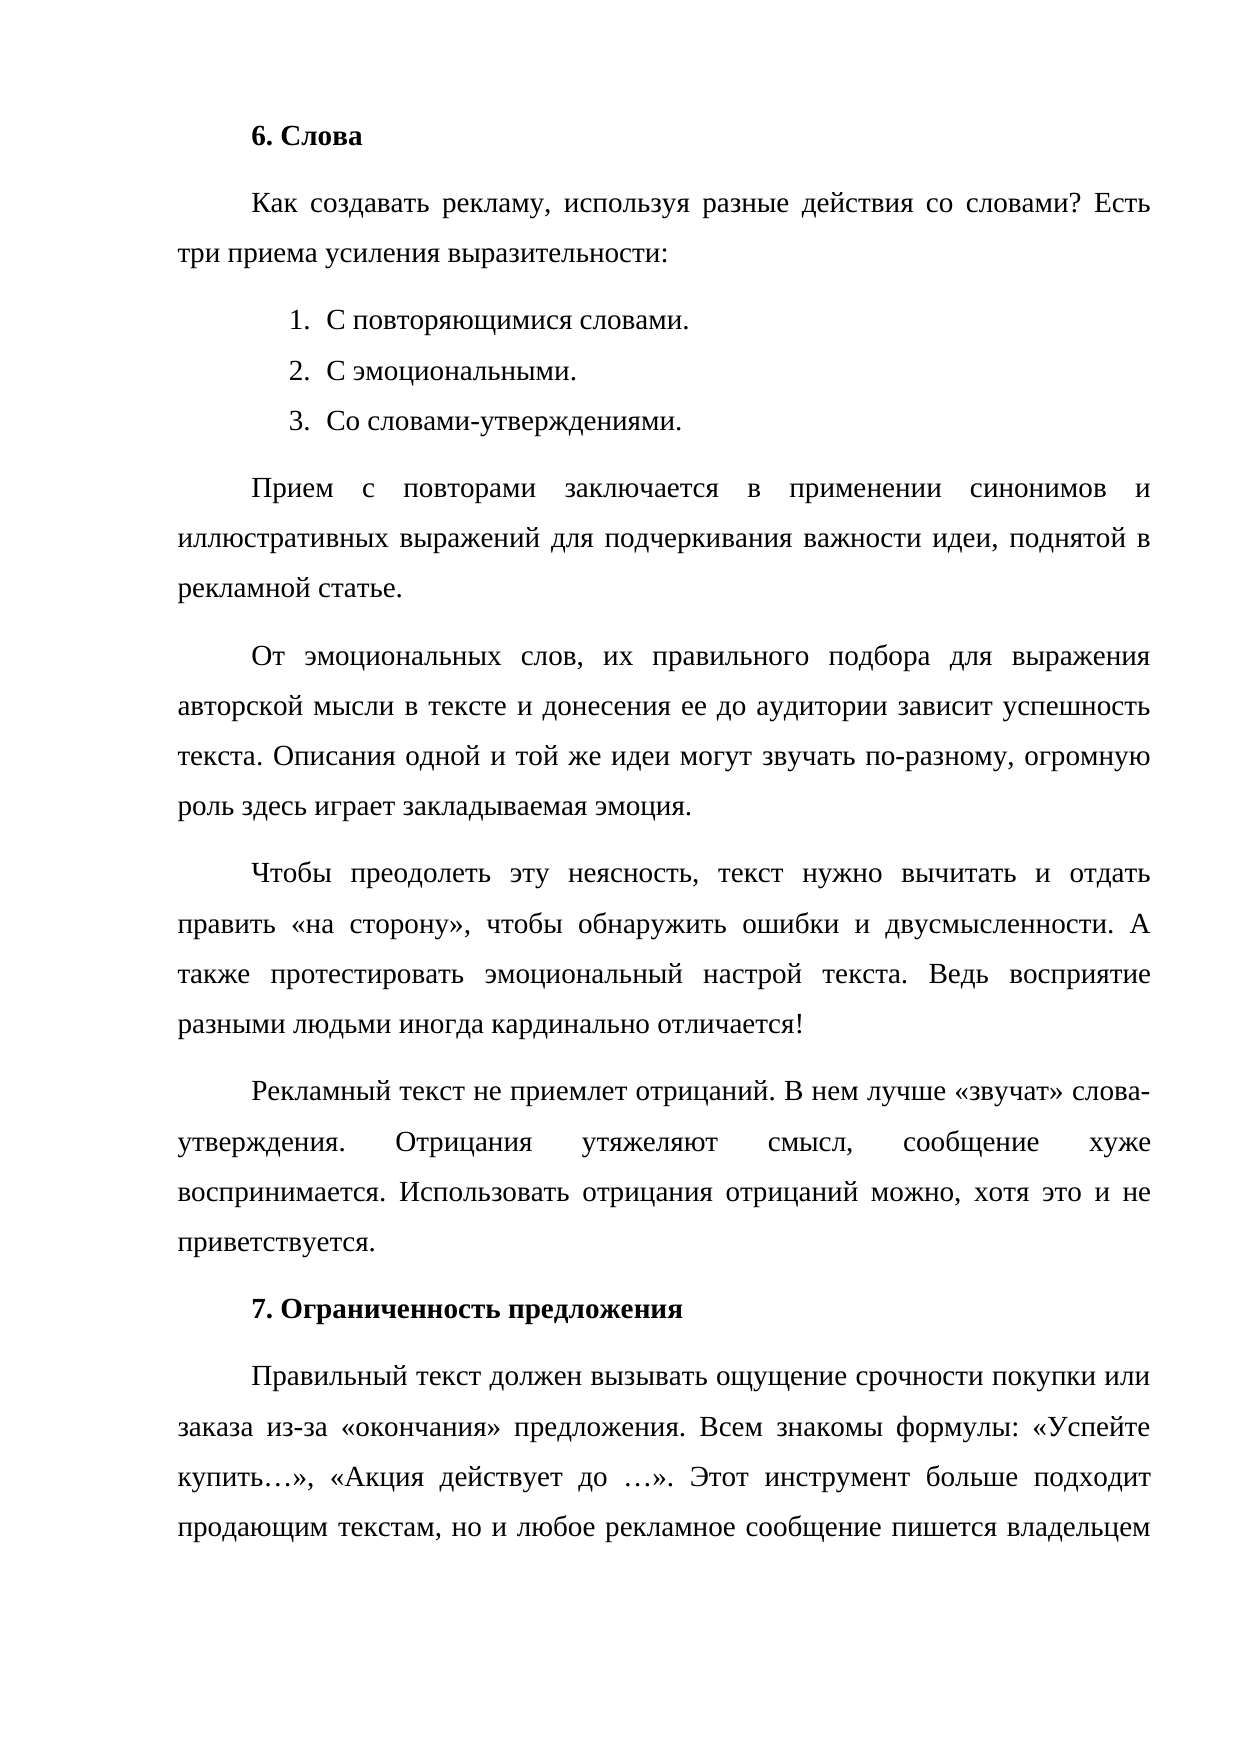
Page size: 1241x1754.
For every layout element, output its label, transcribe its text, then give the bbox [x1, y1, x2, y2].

list С повторяющимися словами. [288, 302, 1152, 336]
text 6. Слова [177, 118, 1152, 152]
text Как создавать рекламу, используя разные действия со словами? Есть три приема усиления выразительности: [177, 185, 1152, 269]
text 7. Ограниченность предложения [177, 1291, 1152, 1325]
text Чтобы преодолеть эту неясность, текст нужно вычитать и отдать править «на сторону», чтобы обнаружить ошибки и двусмысленности. А также протестировать эмоциональный настрой текста. Ведь восприятие разными людьми иногда кардинально отличается! [177, 856, 1152, 1040]
list Со словами-утверждениями. [288, 403, 1152, 437]
text От эмоциональных слов, их правильного подбора для выражения авторской мысли в тексте и донесения ее до аудитории зависит успешность текста. Описания одной и той же идеи могут звучать по-разному, огромную роль здесь играет закладываемая эмоция. [177, 638, 1152, 822]
text Прием с повторами заключается в применении синонимов и иллюстративных выражений для подчеркивания важности идеи, поднятой в рекламной статье. [177, 470, 1152, 604]
text Рекламный текст не приемлет отрицаний. В нем лучше «звучат» слова-утверждения. Отрицания утяжеляют смысл, сообщение хуже воспринимается. Использовать отрицания отрицаний можно, хотя это и не приветствуется. [177, 1073, 1152, 1258]
list С эмоциональными. [288, 353, 1152, 386]
